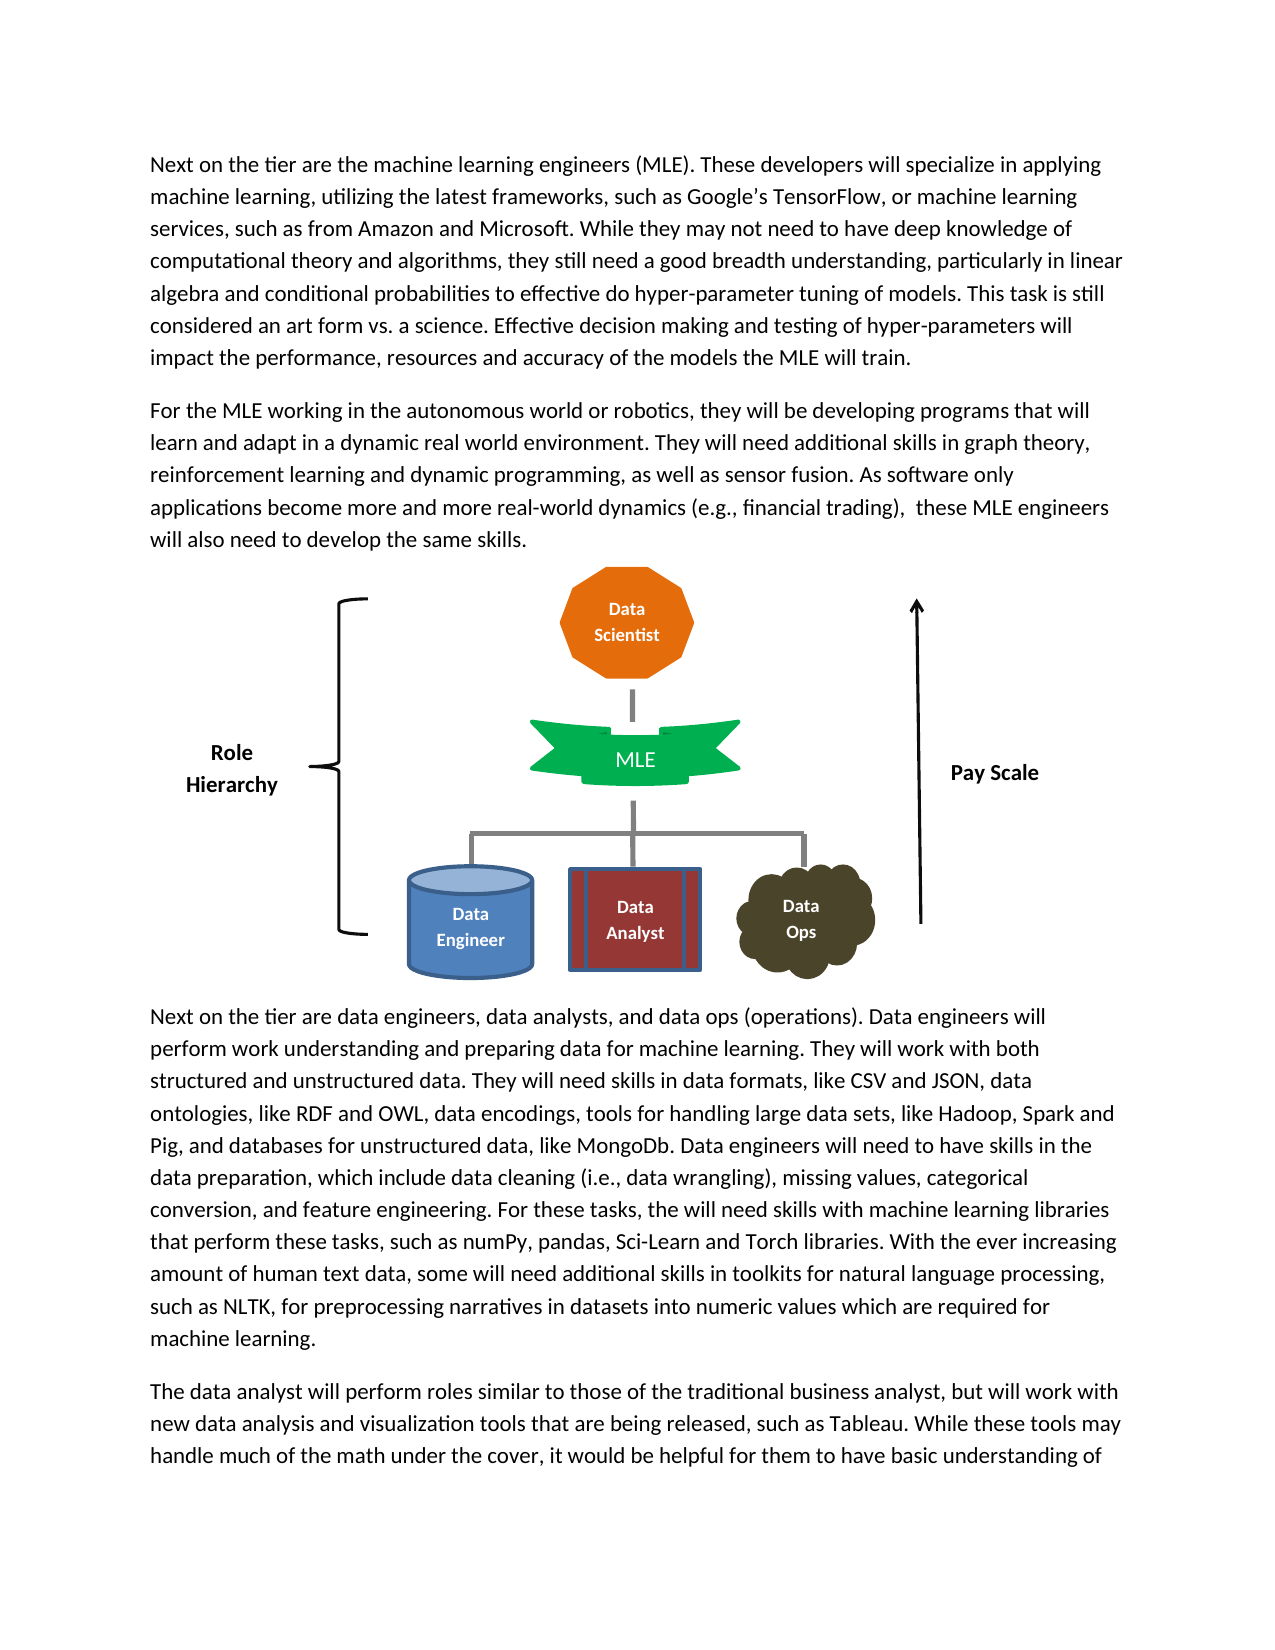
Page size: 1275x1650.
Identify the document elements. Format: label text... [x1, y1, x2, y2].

text For the MLE working in the autonomous world or robotics, they will be developing programs that will learn and adapt in a dynamic real world environment. They will need additional skills in graph theory, reinforcement learning and dynamic programming, as well as sensor fusion. As software only applications become more and more real-world dynamics (e.g., financial trading), these MLE engineers will also need to develop the same skills. [150, 396, 1125, 553]
text Next on the tier are the machine learning engineers (MLE). These developers will specialize in applying machine learning, utilizing the latest frameworks, such as Google’s TensorFlow, or machine learning services, such as from Amazon and Microsoft. While they may not need to have deep knowledge of computational theory and algorithms, they still need a good breadth understanding, particularly in linear algebra and conditional probabilities to effective do hyper-parameter tuning of models. This task is still considered an art form vs. a science. Effective decision making and testing of hyper-parameters will impact the performance, resources and accuracy of the models the MLE will train. [150, 150, 1125, 371]
text Next on the tier are data engineers, data analysts, and data ops (operations). Data engineers will perform work understanding and preparing data for machine learning. They will work with both structured and unstructured data. They will need skills in data formats, like CSV and JSON, data ontologies, like RDF and OWL, data encodings, tools for handling large data sets, like Hadoop, Spark and Pig, and databases for unstructured data, like MongoDb. Data engineers will need to have skills in the data preparation, which include data cleaning (i.e., data wrangling), missing values, categorical conversion, and feature engineering. For these tasks, the will need skills with machine learning libraries that perform these tasks, such as numPy, pandas, Sci-Learn and Torch libraries. With the ever increasing amount of human text data, some will need additional skills in toolkits for natural language processing, such as NLTK, for preprocessing narratives in datasets into numeric values which are required for machine learning. [150, 1002, 1125, 1352]
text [150, 1377, 1125, 1469]
